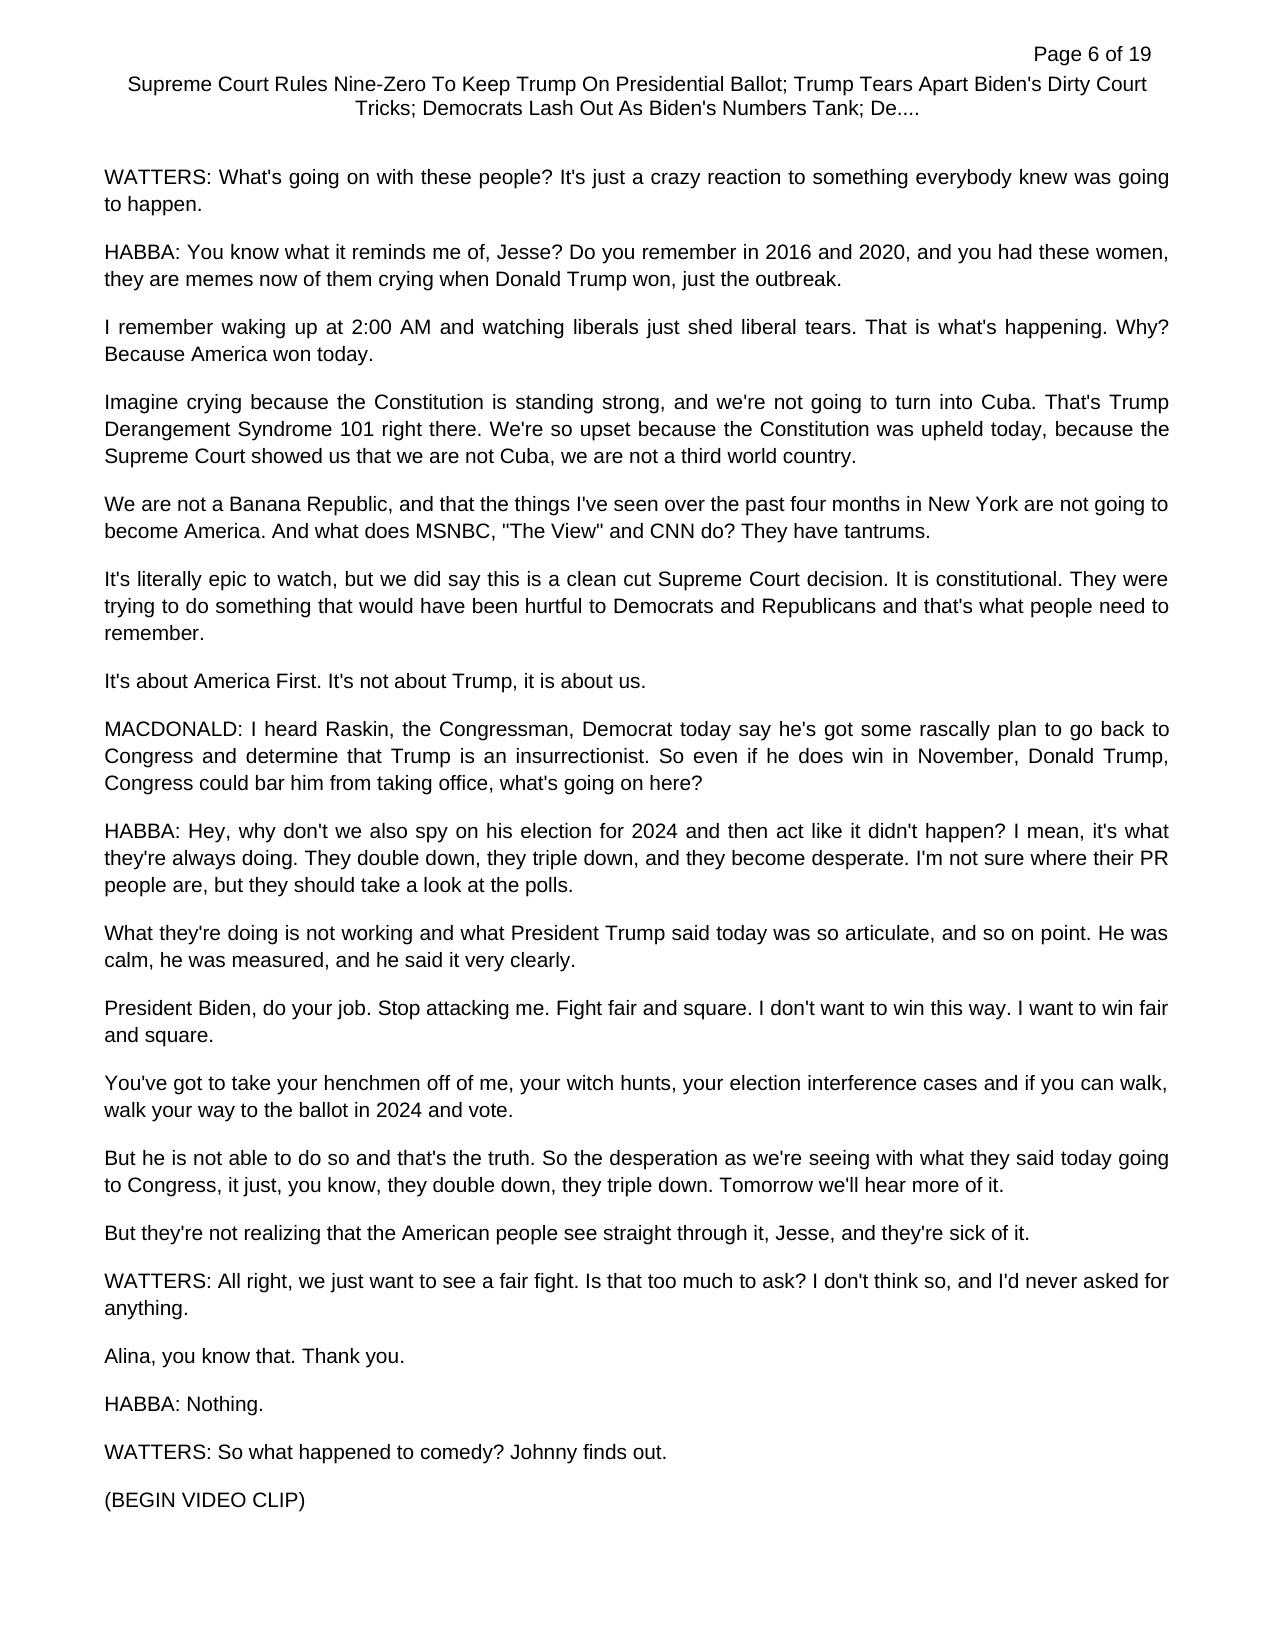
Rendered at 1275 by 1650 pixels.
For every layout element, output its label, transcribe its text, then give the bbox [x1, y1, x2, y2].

text HABBA: Hey, why don't we also spy on his election for 2024 and then act like it didn't happen? I mean, it's what they're always doing. They double down, they triple down, and they become desperate. I'm not sure where their PR people are, but they should take a look at the polls. [104, 816, 1171, 897]
text HABBA: Nothing. [104, 1388, 1171, 1416]
text What they're doing is not working and what President Trump said today was so articulate, and so on point. He was calm, he was measured, and he said it very clearly. [104, 918, 1171, 972]
text HABBA: You know what it reminds me of, Jesse? Do you remember in 2016 and 2020, and you had these women, they are memes now of them crying when Donald Trump won, just the outbreak. [104, 236, 1171, 291]
text But they're not realizing that the American people see straight through it, Jesse, and they're sick of it. [104, 1218, 1171, 1245]
text We are not a Banana Republic, and that the things I've seen over the past four months in New York are not going to become America. And what does MSNBC, "The View" and CNN do? They have tantrums. [104, 488, 1171, 543]
text MACDONALD: I heard Raskin, the Congressman, Democrat today say he's got some rascally plan to go back to Congress and determine that Trump is an insurrectionist. So even if he does win in November, Donald Trump, Congress could bar him from taking office, what's going on here? [104, 713, 1171, 795]
text You've got to take your henchmen off of me, your witch hunts, your election interference cases and if you can walk, walk your way to the ballot in 2024 and vote. [104, 1068, 1171, 1122]
text WATTERS: So what happened to comedy? Johnny finds out. [104, 1436, 1171, 1463]
text Alina, you know that. Thank you. [104, 1341, 1171, 1368]
text But he is not able to do so and that's the truth. So the desperation as we're seeing with what they said today going to Congress, it just, you know, they double down, they triple down. Tomorrow we'll hear more of it. [104, 1143, 1171, 1197]
text (BEGIN VIDEO CLIP) [104, 1484, 1171, 1511]
text I remember waking up at 2:00 AM and watching liberals just shed liberal tears. That is what's happening. Why? Because America won today. [104, 311, 1171, 366]
text Imagine crying because the Constitution is standing strong, and we're not going to turn into Cuba. That's Trump Derangement Syndrome 101 right there. We're so upset because the Constitution was upheld today, because the Supreme Court showed us that we are not Cuba, we are not a third world country. [104, 386, 1171, 468]
text President Biden, do your job. Stop attacking me. Fight fair and square. I don't want to win this way. I want to win fair and square. [104, 993, 1171, 1047]
text WATTERS: What's going on with these people? It's just a crazy reaction to something everybody knew was going to happen. [104, 161, 1171, 216]
text WATTERS: All right, we just want to see a fair fight. Is that too much to ask? I don't think so, and I'd never asked for anything. [104, 1266, 1171, 1320]
text It's about America First. It's not about Trump, it is about us. [104, 666, 1171, 693]
text It's literally epic to watch, but we did say this is a clean cut Supreme Court decision. It is constitutional. They were trying to do something that would have been hurtful to Democrats and Republicans and that's what people need to remember. [104, 563, 1171, 645]
